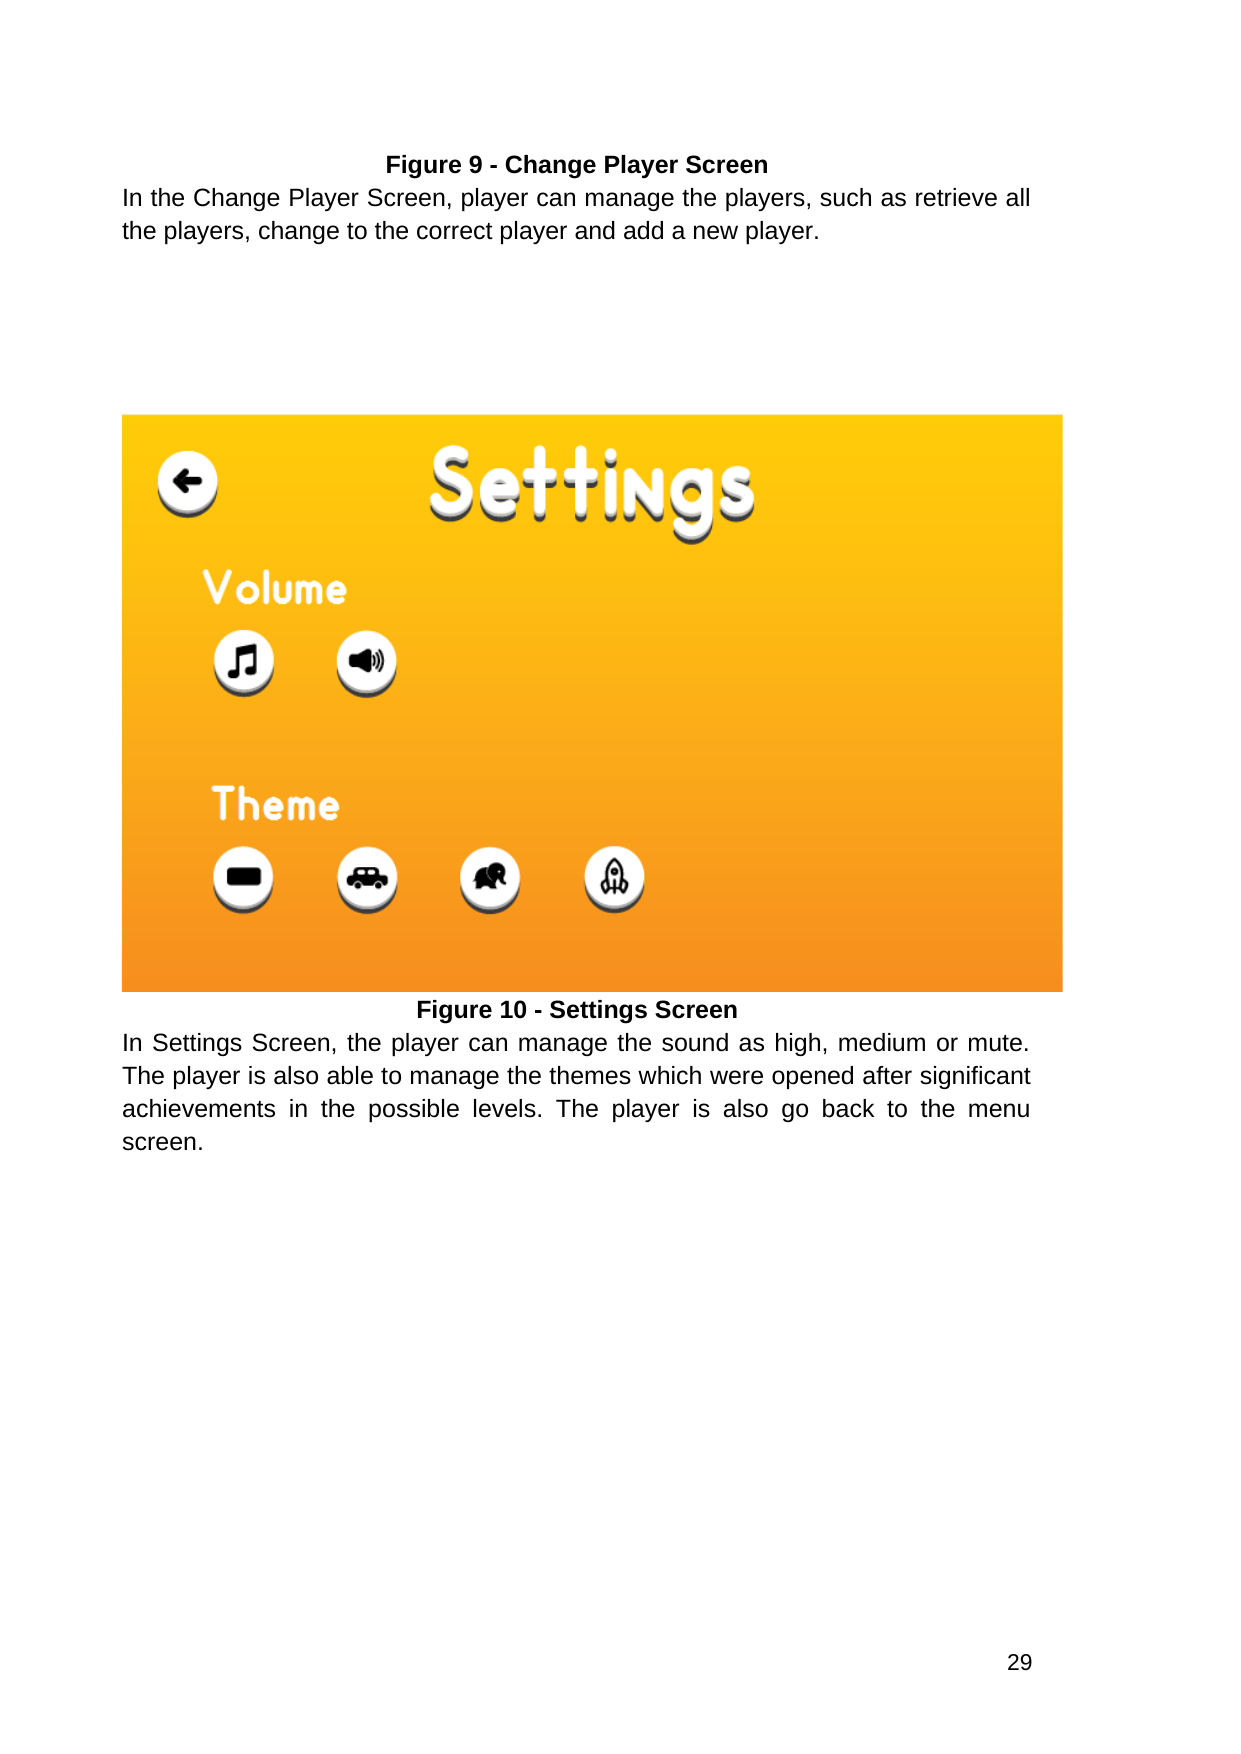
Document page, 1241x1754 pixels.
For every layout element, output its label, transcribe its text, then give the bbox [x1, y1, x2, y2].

text In the Change Player Screen, player can manage the players, such as retrieve all the players, change to the correct player and add a new player. [122, 183, 1032, 245]
text Figure 9 - Change Player Screen [122, 150, 1032, 179]
text In Settings Screen, the player can manage the sound as high, medium or mute. The player is also able to manage the themes which were opened after significant achievements in the possible levels. The player is also go back to the menu screen. [122, 1028, 1032, 1156]
text Figure 10 - Settings Screen [122, 995, 1032, 1024]
picture [121, 414, 1063, 992]
